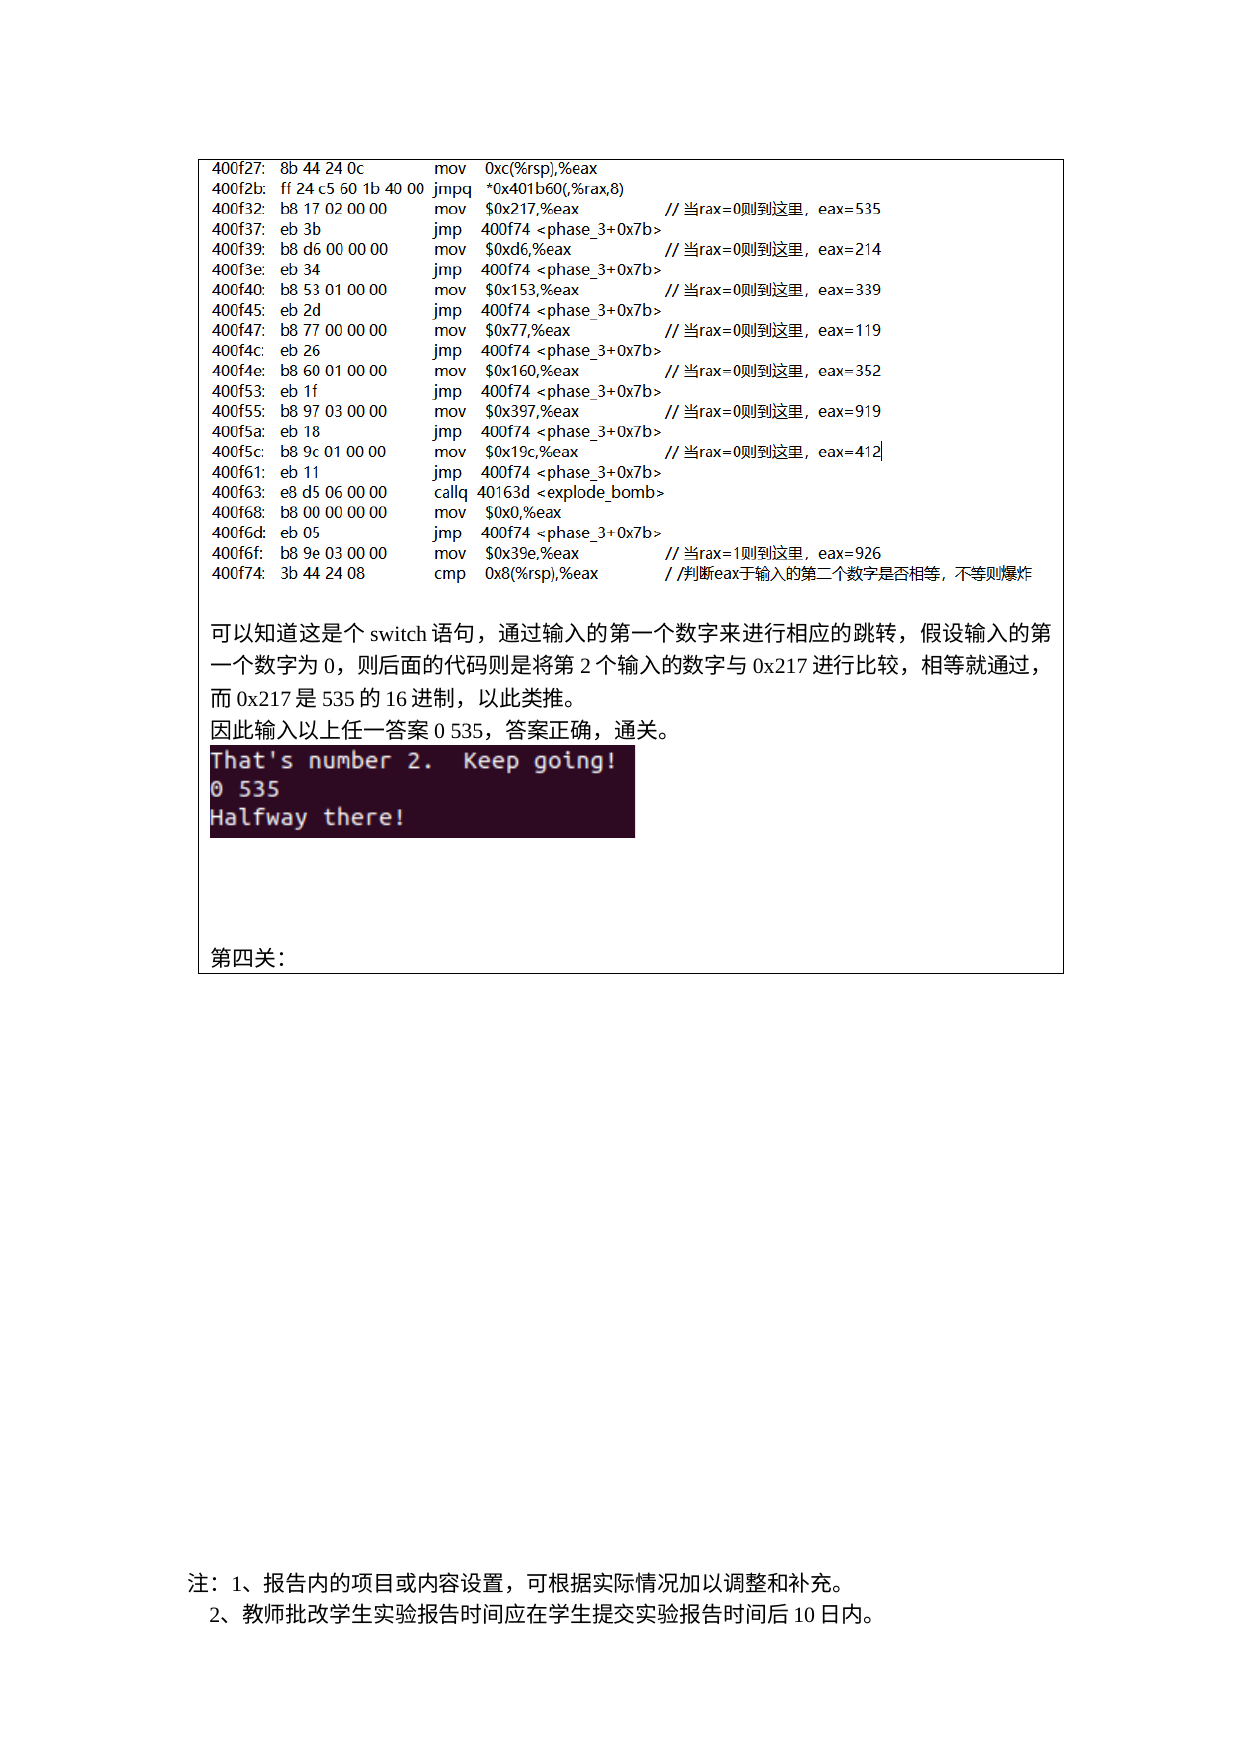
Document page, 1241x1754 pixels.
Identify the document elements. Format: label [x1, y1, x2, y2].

picture [210, 160, 1053, 586]
table_cell [199, 160, 1063, 973]
picture [210, 745, 636, 838]
